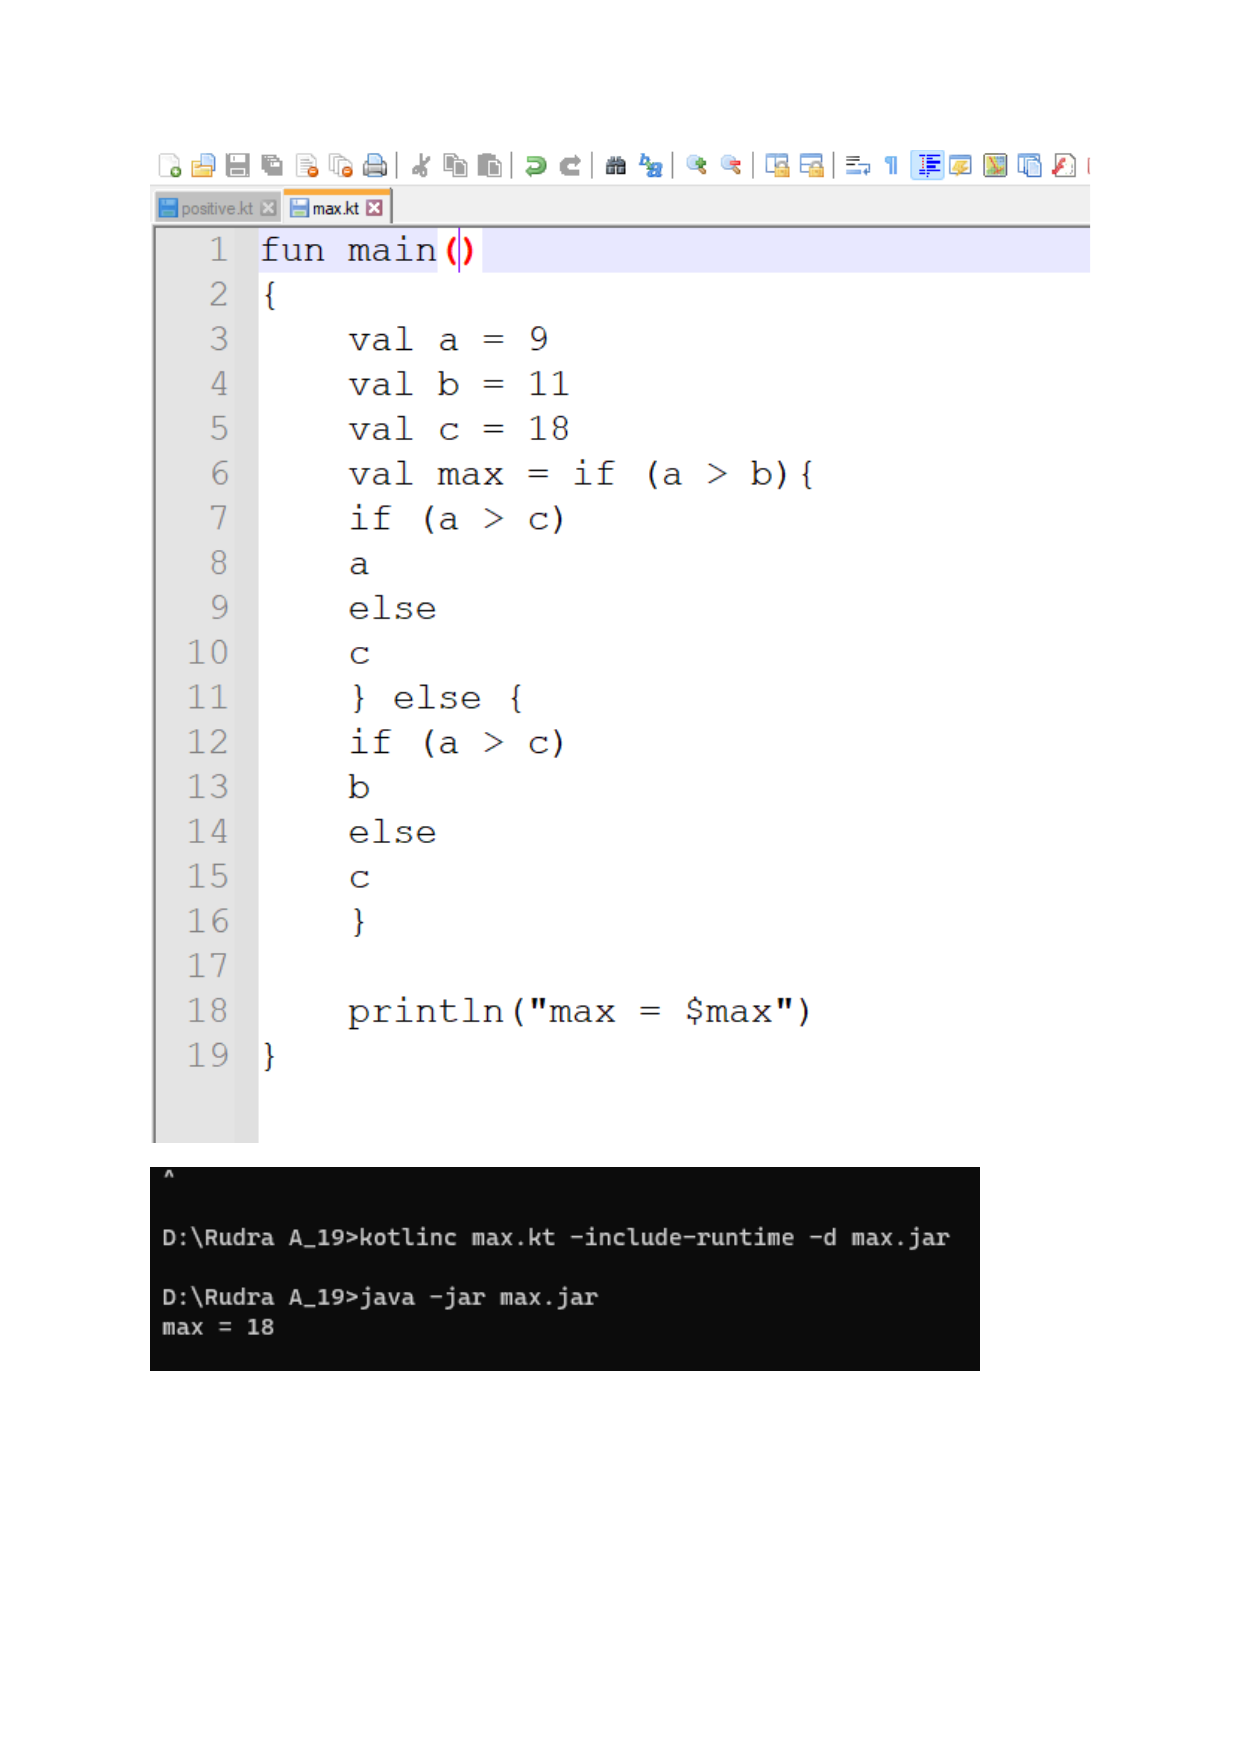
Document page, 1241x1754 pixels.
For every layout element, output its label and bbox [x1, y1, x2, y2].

picture [150, 1167, 980, 1371]
picture [150, 150, 1091, 1143]
